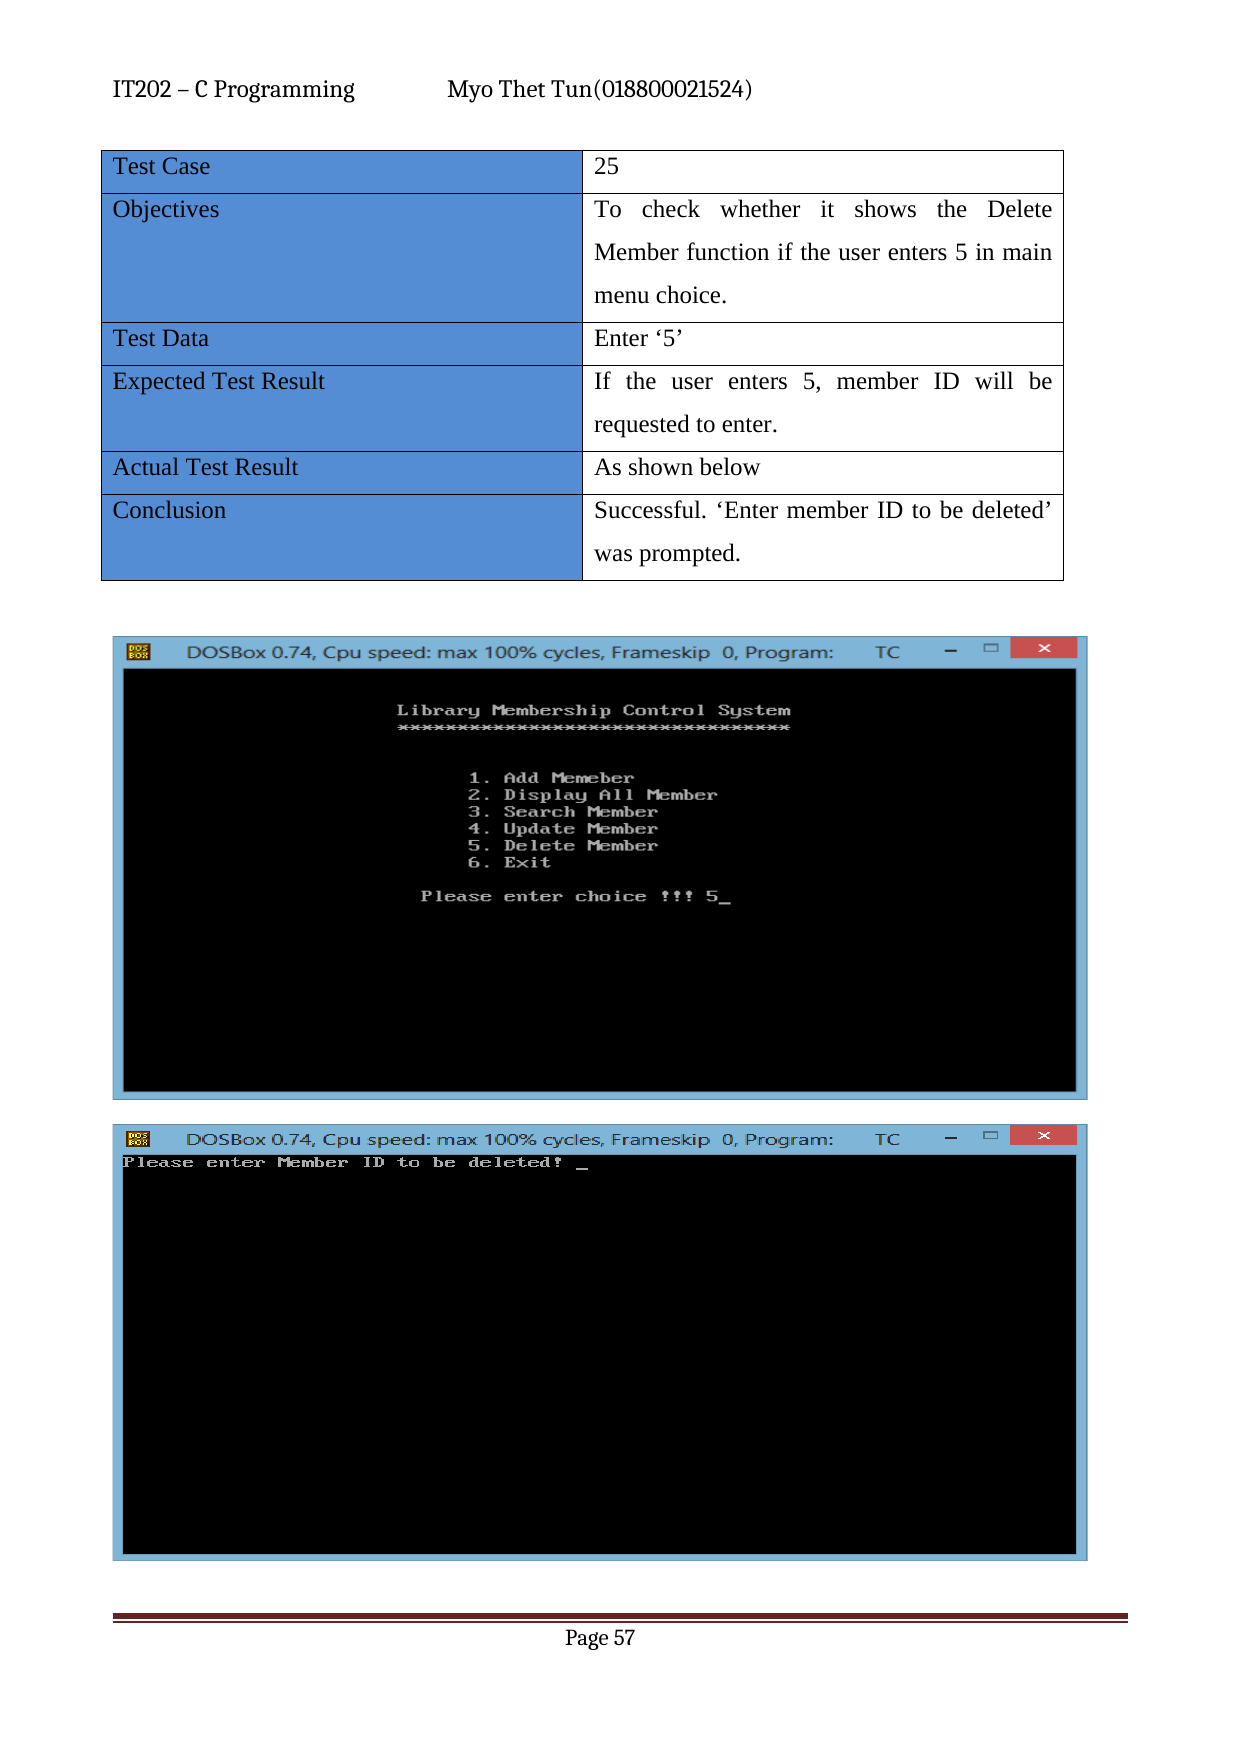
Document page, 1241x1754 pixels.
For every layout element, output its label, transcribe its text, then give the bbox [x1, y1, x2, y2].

picture [112, 1124, 1088, 1561]
picture [112, 636, 1088, 1100]
table_cell If the user enters 5, member ID will be requested to enter. [583, 366, 1063, 451]
table_cell Successful. ‘Enter member ID to be deleted’ was prompted. [583, 495, 1063, 580]
table_cell Expected Test Result [102, 366, 582, 451]
table_header 25 [583, 151, 1063, 193]
table_header Test Case [102, 151, 582, 193]
table_cell Test Data [102, 323, 582, 365]
table_cell Conclusion [102, 495, 582, 580]
table_cell Objectives [102, 194, 582, 322]
table_cell As shown below [583, 452, 1063, 494]
table_cell Actual Test Result [102, 452, 582, 494]
table_cell Enter ‘5’ [583, 323, 1063, 365]
table_cell To check whether it shows the Delete Member function if the user enters 5 in main menu choice. [583, 194, 1063, 322]
